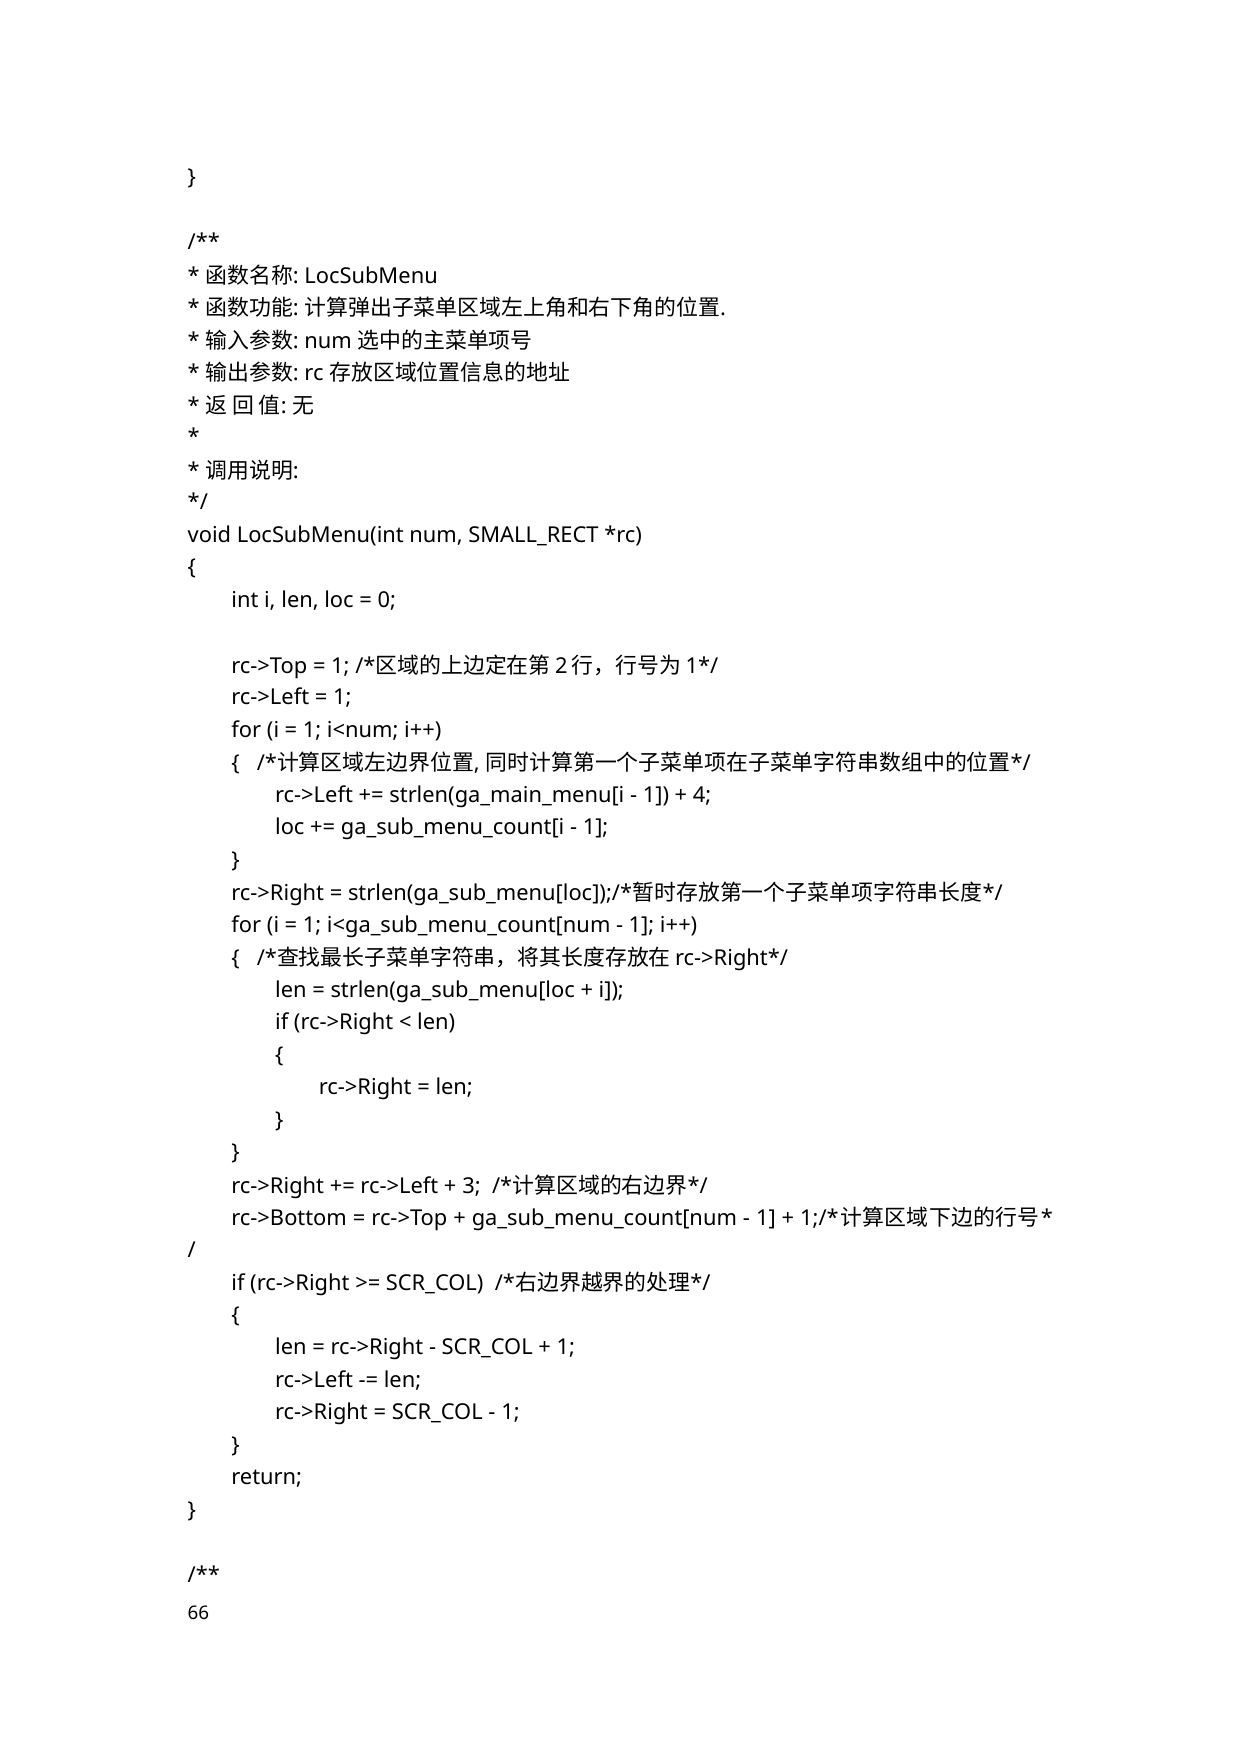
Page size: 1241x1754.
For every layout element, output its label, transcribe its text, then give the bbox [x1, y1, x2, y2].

text } [187, 842, 1053, 875]
text { /*查找最长子菜单字符串，将其长度存放在rc->Right*/ [187, 940, 1053, 972]
text return; [187, 1460, 1053, 1492]
text } [187, 1427, 1053, 1460]
text } [187, 1492, 1053, 1525]
text { /*计算区域左边界位置, 同时计算第一个子菜单项在子菜单字符串数组中的位置*/ [187, 745, 1053, 777]
text } [187, 1135, 1053, 1167]
text { [187, 1297, 1053, 1330]
text rc->Top = 1; /*区域的上边定在第2行，行号为1*/ [187, 647, 1053, 680]
text { [187, 1037, 1053, 1070]
text * 输出参数: rc 存放区域位置信息的地址 [187, 355, 1053, 387]
text for (i = 1; i<ga_sub_menu_count[num - 1]; i++) [187, 907, 1053, 940]
text loc += ga_sub_menu_count[i - 1]; [187, 810, 1053, 842]
text */ [187, 485, 1053, 517]
text if (rc->Right >= SCR_COL) /*右边界越界的处理*/ [187, 1265, 1053, 1297]
text for (i = 1; i<num; i++) [187, 712, 1053, 745]
text rc->Left += strlen(ga_main_menu[i - 1]) + 4; [187, 777, 1053, 810]
text * 返 回 值: 无 [187, 387, 1053, 420]
text * 输入参数: num 选中的主菜单项号 [187, 322, 1053, 355]
text rc->Right += rc->Left + 3; /*计算区域的右边界*/ [187, 1167, 1053, 1200]
text rc->Right = strlen(ga_sub_menu[loc]);/*暂时存放第一个子菜单项字符串长度*/ [187, 875, 1053, 907]
text if (rc->Right < len) [187, 1005, 1053, 1037]
text /** [187, 1557, 1053, 1590]
text * 函数功能: 计算弹出子菜单区域左上角和右下角的位置. [187, 290, 1053, 322]
text * [187, 420, 1053, 452]
text * 函数名称: LocSubMenu [187, 257, 1053, 290]
text } [187, 160, 1053, 192]
text * 调用说明: [187, 452, 1053, 485]
text rc->Left = 1; [187, 680, 1053, 712]
text rc->Right = SCR_COL - 1; [187, 1395, 1053, 1427]
text rc->Right = len; [187, 1070, 1053, 1102]
text { [187, 550, 1053, 582]
text void LocSubMenu(int num, SMALL_RECT *rc) [187, 517, 1053, 550]
text } [187, 1102, 1053, 1135]
text rc->Bottom = rc->Top + ga_sub_menu_count[num - 1] + 1;/*计算区域下边的行号*/ [187, 1200, 1053, 1265]
text len = strlen(ga_sub_menu[loc + i]); [187, 972, 1053, 1005]
text /** [187, 225, 1053, 257]
text len = rc->Right - SCR_COL + 1; [187, 1330, 1053, 1362]
text int i, len, loc = 0; [187, 582, 1053, 615]
text rc->Left -= len; [187, 1362, 1053, 1395]
